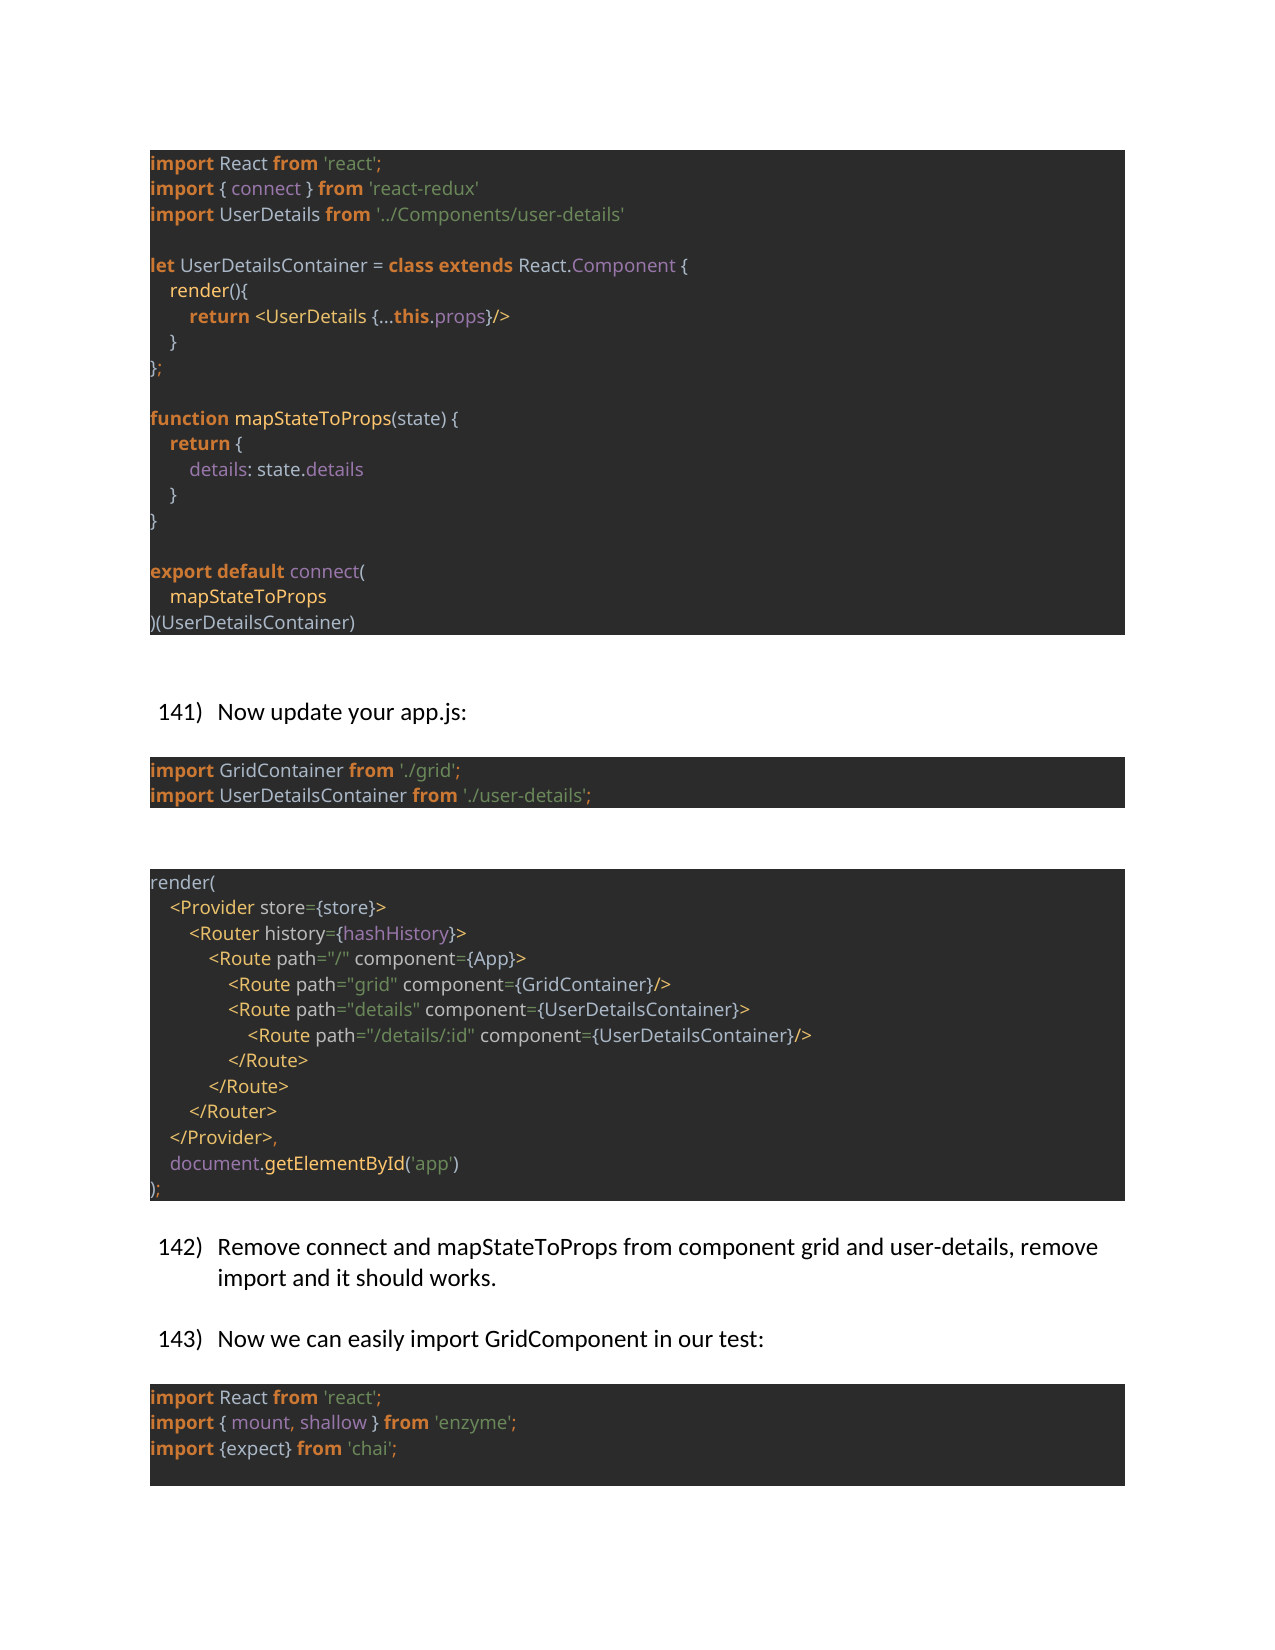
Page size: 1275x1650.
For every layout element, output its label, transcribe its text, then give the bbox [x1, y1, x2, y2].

list Now we can easily import GridComponent in our test: [157, 1323, 1125, 1353]
list Remove connect and mapStateToProps from component grid and user-details, remove import and it should works. [157, 1231, 1125, 1292]
text render( <Provider store={store}> <Router history={hashHistory}> <Route path="/" component={App}> <Route path="grid" component={GridContainer}/> <Route path="details" component={UserDetailsContainer}> <Route path="/details/:id" component={UserDetailsContainer}/> </Route> </Route> </Router> </Provider>, document.getElementById('app') ); [150, 869, 1125, 1201]
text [150, 1384, 1125, 1486]
text import React from 'react'; import { connect } from 'react-redux' import UserDetails from '../Components/user-details' let UserDetailsContainer = class extends React.Component { render(){ return <UserDetails {...this.props}/> } }; function mapStateToProps(state) { return { details: state.details } } export default connect( mapStateToProps )(UserDetailsContainer) [150, 150, 1125, 635]
text import GridContainer from './grid'; import UserDetailsContainer from './user-details'; [150, 757, 1125, 808]
list Now update your app.js: [157, 696, 1125, 726]
